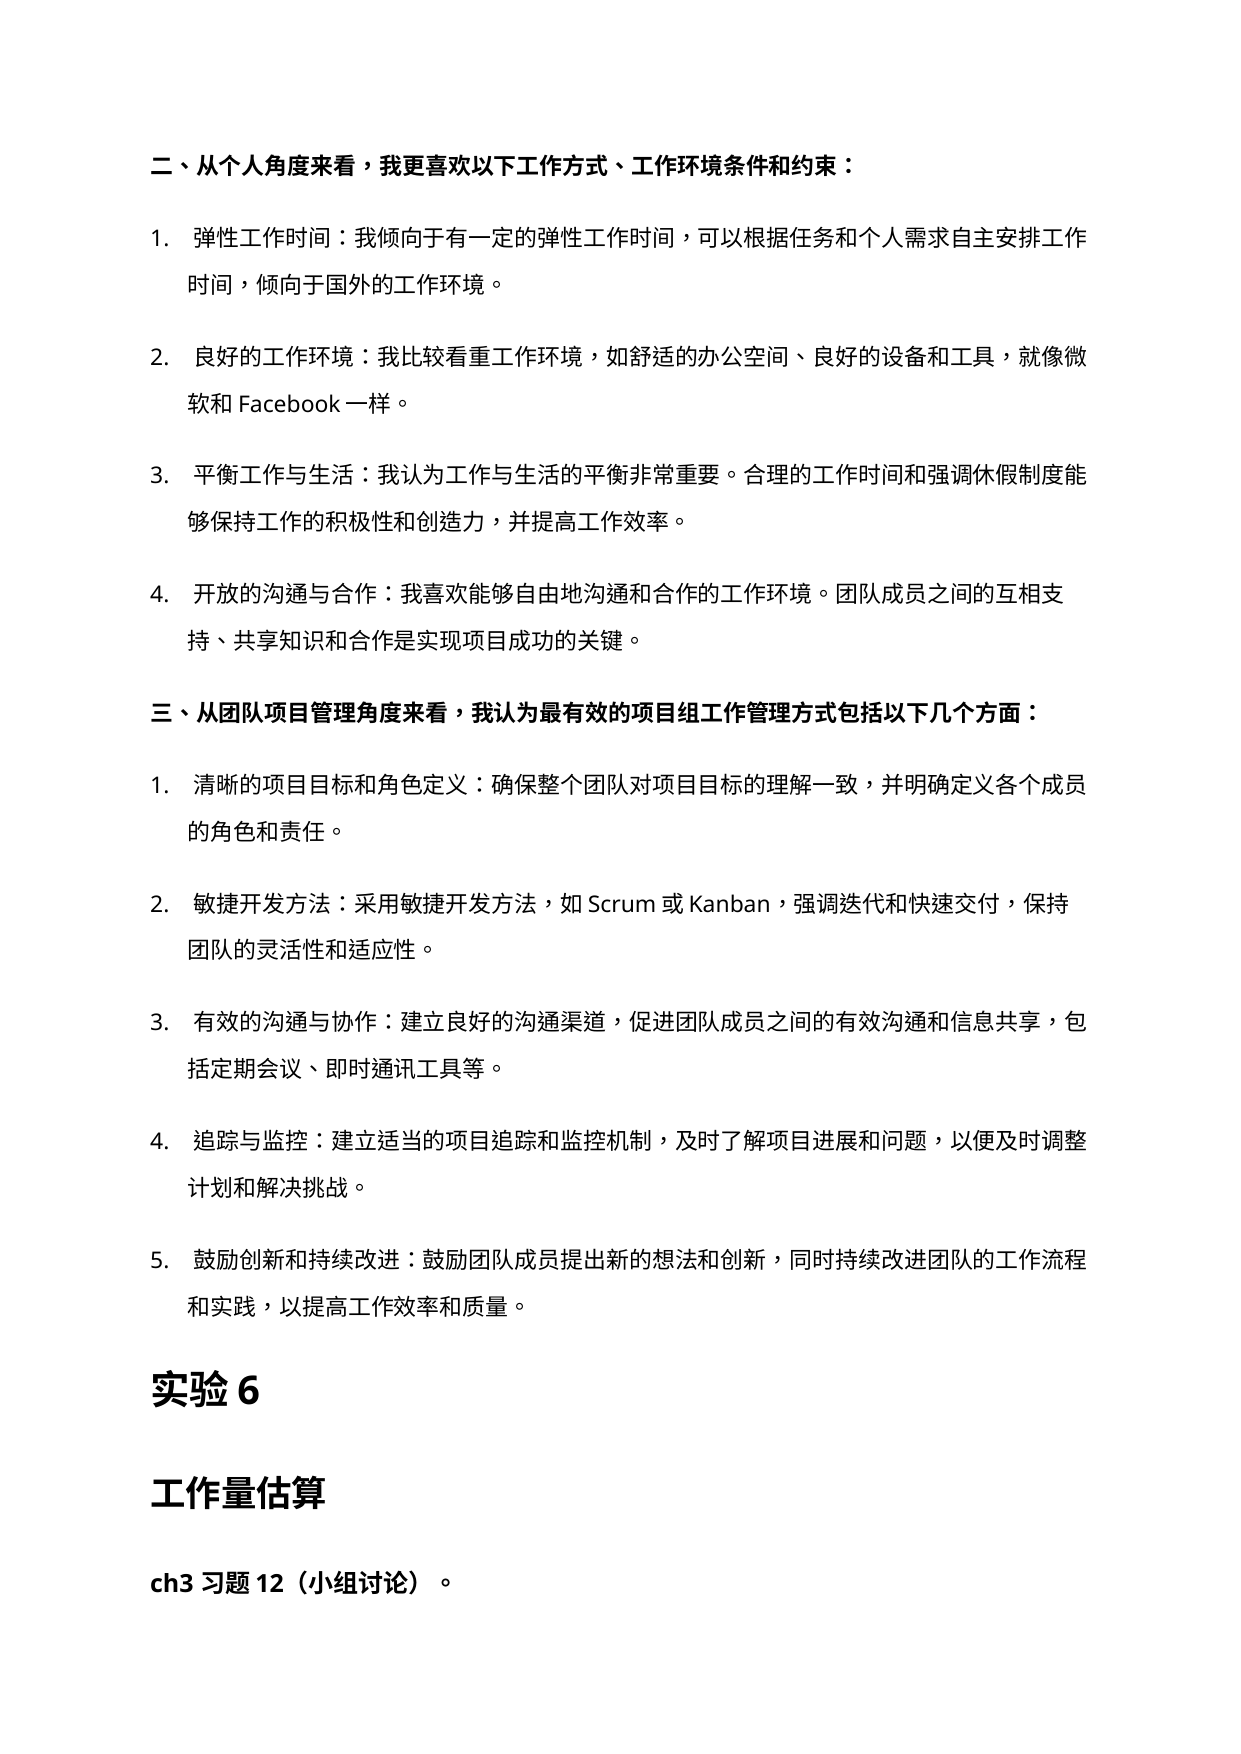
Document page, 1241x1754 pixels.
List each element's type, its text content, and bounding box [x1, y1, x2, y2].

list 敏捷开发方法：采用敏捷开发方法，如Scrum或Kanban，强调迭代和快速交付，保持团队的灵活性和适应性。 [150, 887, 1090, 966]
subtitle 实验6 [150, 1362, 1090, 1416]
list 有效的沟通与协作：建立良好的沟通渠道，促进团队成员之间的有效沟通和信息共享，包括定期会议、即时通讯工具等。 [150, 1006, 1090, 1084]
list 追踪与监控：建立适当的项目追踪和监控机制，及时了解项目进展和问题，以便及时调整计划和解决挑战。 [150, 1125, 1090, 1203]
list 弹性工作时间：我倾向于有一定的弹性工作时间，可以根据任务和个人需求自主安排工作时间，倾向于国外的工作环境。 [150, 222, 1090, 300]
list 鼓励创新和持续改进：鼓励团队成员提出新的想法和创新，同时持续改进团队的工作流程和实践，以提高工作效率和质量。 [150, 1244, 1090, 1322]
list 清晰的项目目标和角色定义：确保整个团队对项目目标的理解一致，并明确定义各个成员的角色和责任。 [150, 769, 1090, 847]
list 开放的沟通与合作：我喜欢能够自由地沟通和合作的工作环境。团队成员之间的互相支持、共享知识和合作是实现项目成功的关键。 [150, 578, 1090, 656]
text 二、从个人角度来看，我更喜欢以下工作方式、工作环境条件和约束： [150, 150, 1090, 181]
list 良好的工作环境：我比较看重工作环境，如舒适的办公空间、良好的设备和工具，就像微软和Facebook一样。 [150, 341, 1090, 419]
text 三、从团队项目管理角度来看，我认为最有效的项目组工作管理方式包括以下几个方面： [150, 697, 1090, 728]
list 平衡工作与生活：我认为工作与生活的平衡非常重要。合理的工作时间和强调休假制度能够保持工作的积极性和创造力，并提高工作效率。 [150, 459, 1090, 537]
text ch3 习题12（小组讨论）。 [150, 1566, 1090, 1600]
subtitle 工作量估算 [150, 1468, 1090, 1517]
